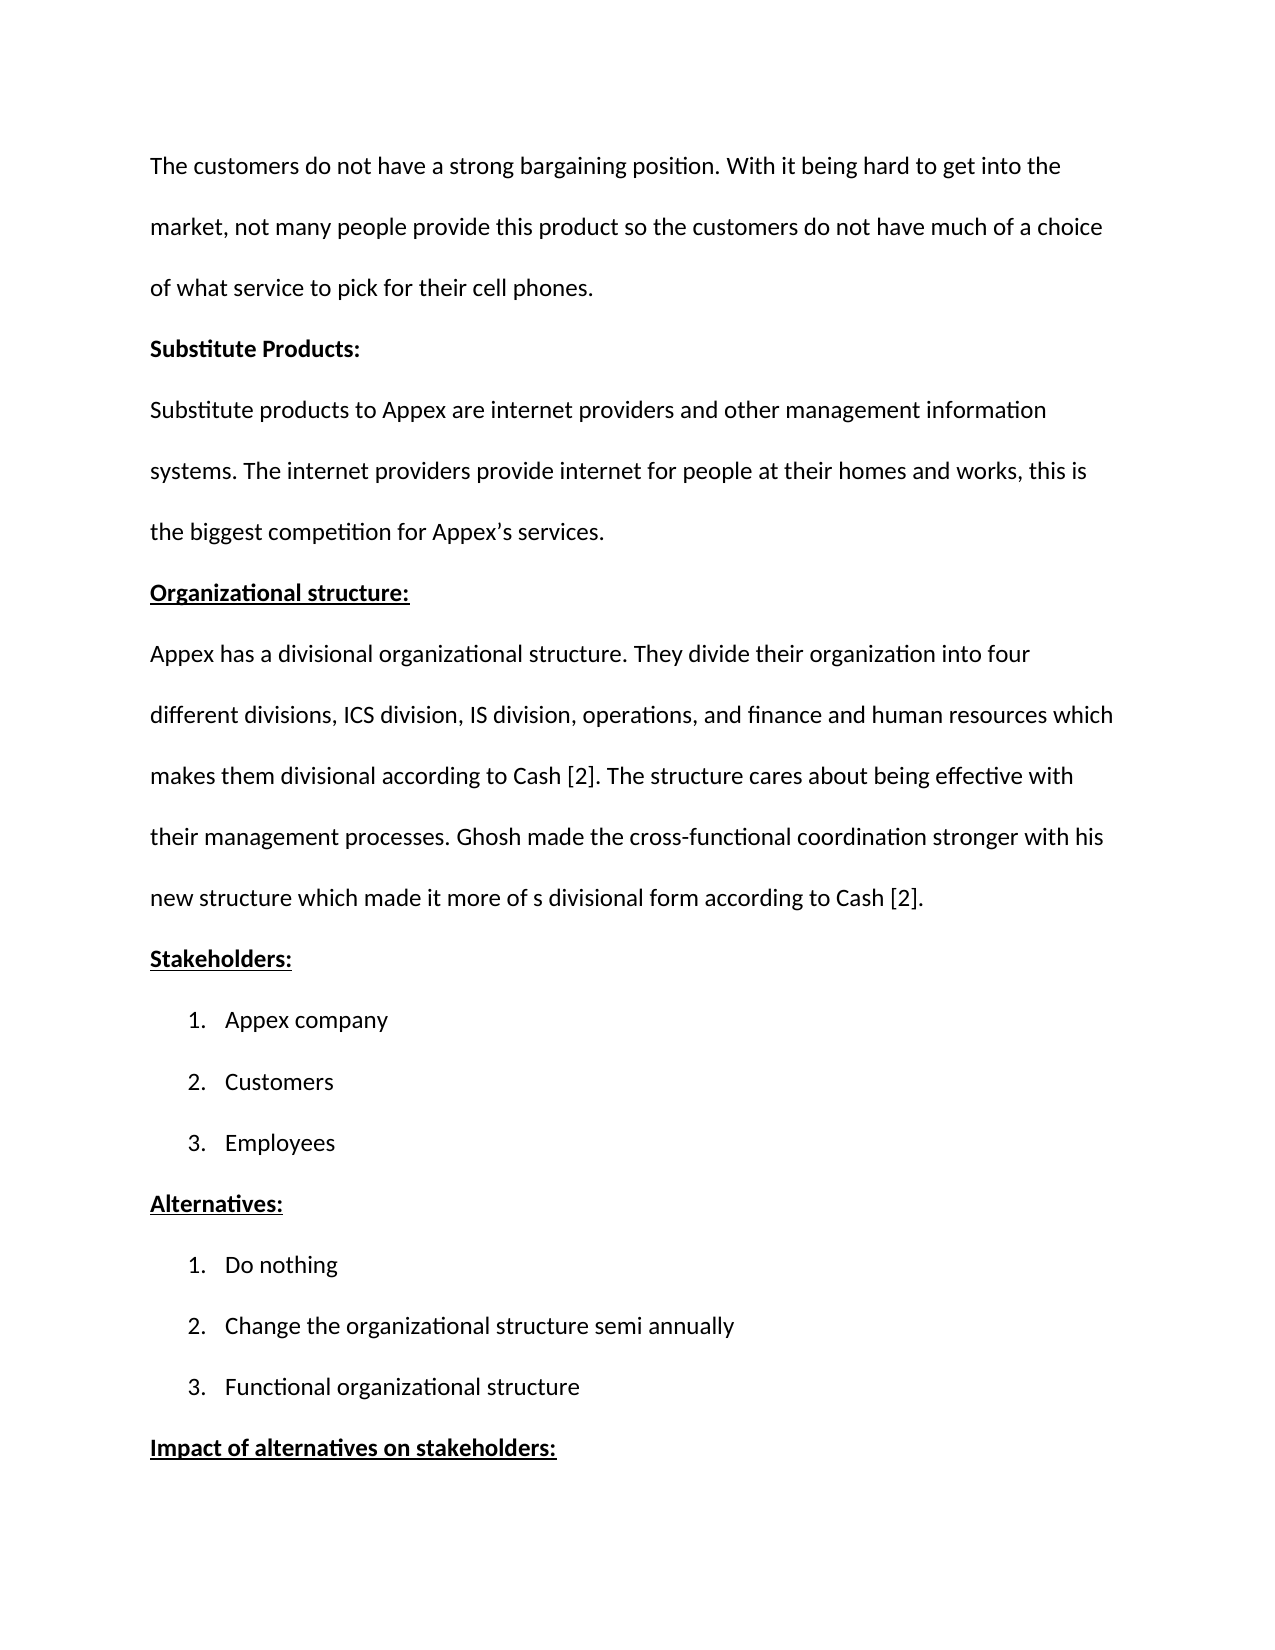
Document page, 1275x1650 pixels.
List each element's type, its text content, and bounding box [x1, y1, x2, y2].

list Functional organizational structure [187, 1371, 1125, 1401]
text Alternatives: [150, 1188, 1125, 1218]
text Substitute Products: [150, 333, 1125, 364]
text Appex has a divisional organizational structure. They divide their organization into four different divisions, ICS division, IS division, operations, and finance and human resources which makes them divisional according to Cash [2]. The structure cares about being effective with their management processes. Ghosh made the cross-functional coordination stronger with his new structure which made it more of s divisional form according to Cash [2]. [150, 638, 1125, 913]
list Customers [187, 1066, 1125, 1096]
text The customers do not have a strong bargaining position. With it being hard to get into the market, not many people provide this product so the customers do not have much of a choice of what service to pick for their cell phones. [150, 150, 1125, 303]
text Stakeholders: [150, 943, 1125, 974]
text Organizational structure: [150, 577, 1125, 608]
list Appex company [187, 1004, 1125, 1035]
text Substitute products to Appex are internet providers and other management information systems. The internet providers provide internet for people at their homes and works, this is the biggest competition for Appex’s services. [150, 394, 1125, 547]
list Employees [187, 1127, 1125, 1157]
list Change the organizational structure semi annually [187, 1310, 1125, 1340]
list Do nothing [187, 1249, 1125, 1279]
text Impact of alternatives on stakeholders: [150, 1432, 1125, 1462]
